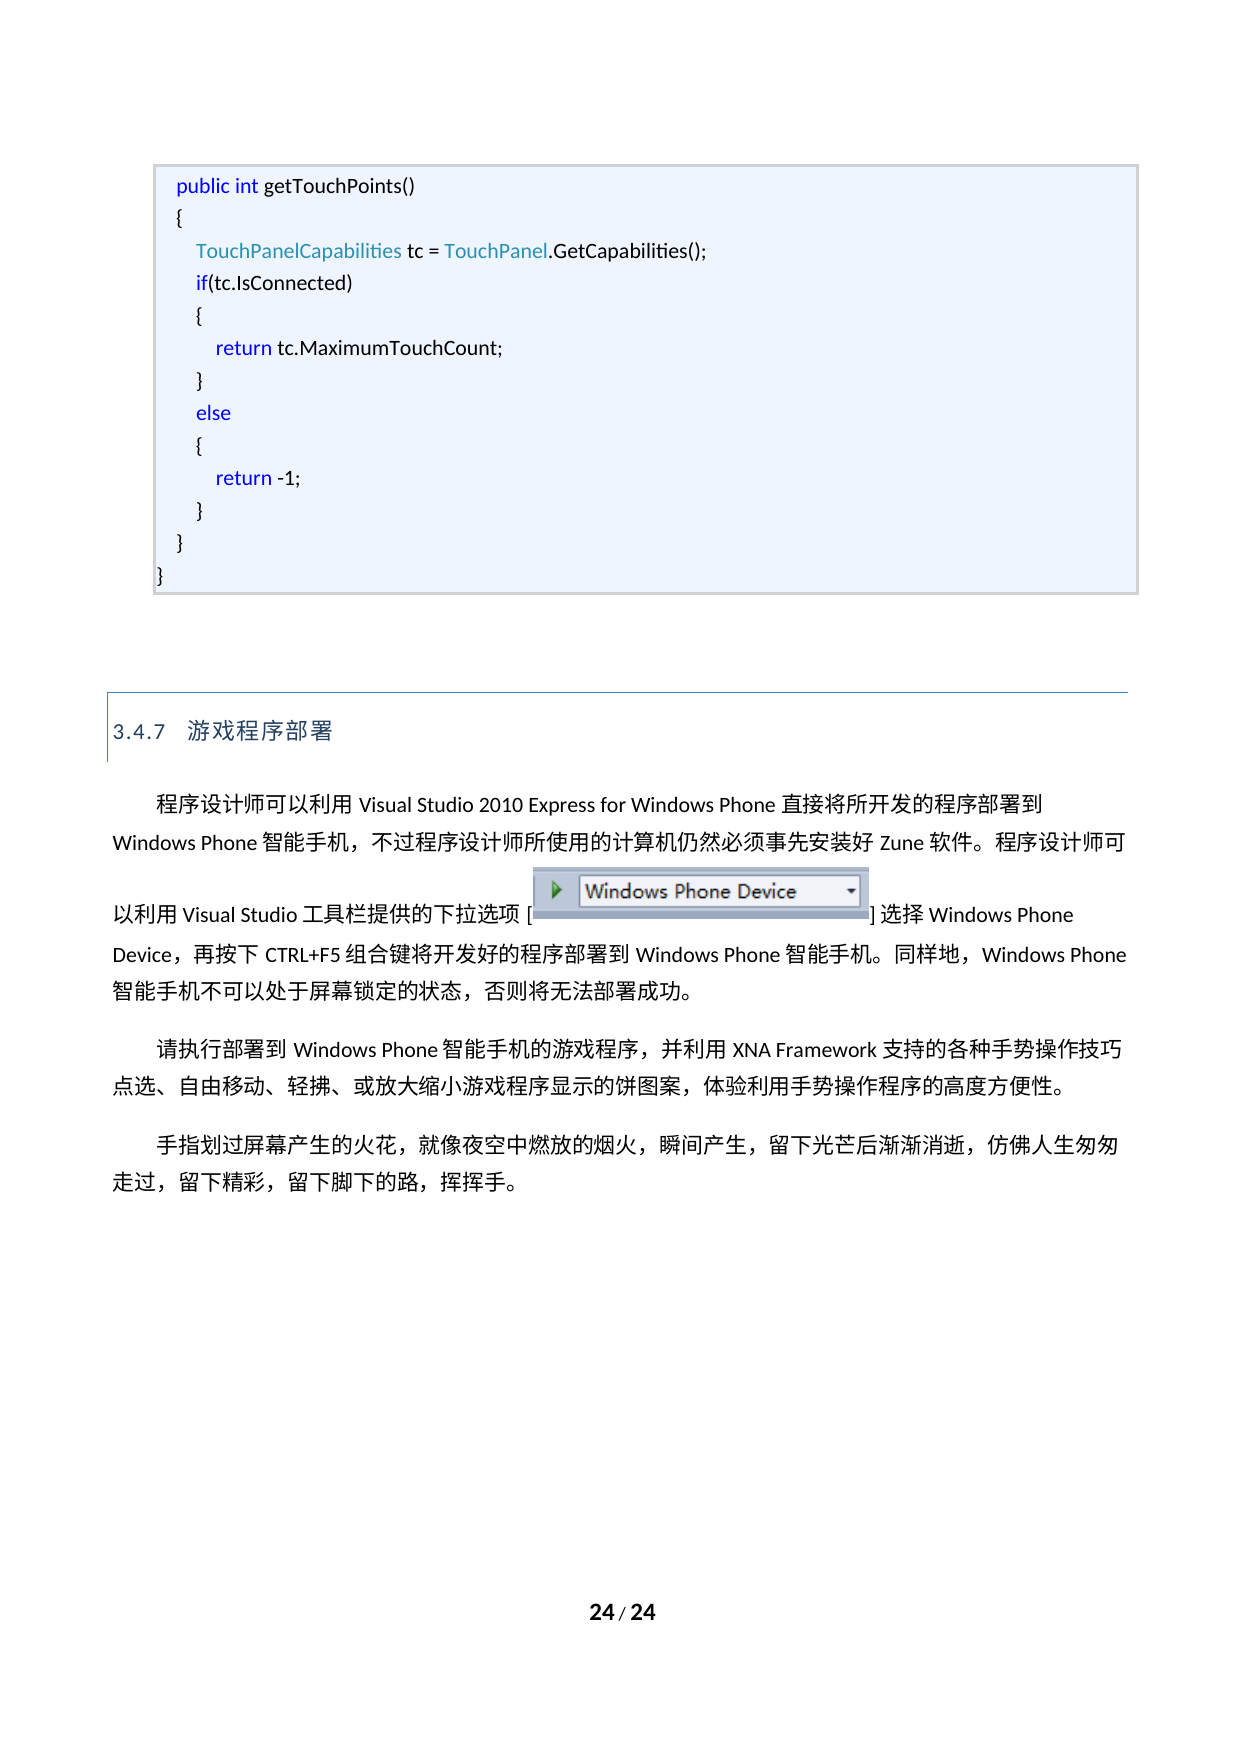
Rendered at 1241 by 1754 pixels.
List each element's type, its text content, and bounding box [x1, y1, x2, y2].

text } [156, 521, 1136, 554]
picture [532, 867, 869, 919]
text } [156, 489, 1136, 521]
text { [156, 196, 1136, 229]
text 请执行部署到 Windows Phone智能手机的游戏程序，并利用 XNA Framework 支持的各种手势操作技巧点选、自由移动、轻拂、或放大缩小游戏程序显示的饼图案，体验利用手势操作程序的高度方便性。 [112, 1032, 1128, 1102]
text public int getTouchPoints() [156, 167, 1136, 196]
text 手指划过屏幕产生的火花，就像夜空中燃放的烟火，瞬间产生，留下光芒后渐渐消逝，仿佛人生匆匆走过，留下精彩，留下脚下的路，挥挥手。 [112, 1127, 1128, 1197]
text return tc.MaximumTouchCount; [156, 326, 1136, 359]
text } [156, 554, 1136, 592]
text return -1; [156, 456, 1136, 489]
text } [156, 359, 1136, 391]
text 程序设计师可以利用 Visual Studio 2010 Express for Windows Phone 直接将所开发的程序部署到 Windows Phone智能手机，不过程序设计师所使用的计算机仍然必须事先安装好 Zune 软件。程序设计师可以利用Visual Studio工具栏提供的下拉选项 [] 选择Windows Phone Device，再按下 CTRL+F5 组合键将开发好的程序部署到 Windows Phone智能手机。同样地，Windows Phone智能手机不可以处于屏幕锁定的状态，否则将无法部署成功。 [112, 788, 1128, 1007]
text { [156, 294, 1136, 326]
subtitle 游戏程序部署 [108, 693, 1128, 762]
text if(tc.IsConnected) [156, 261, 1136, 294]
text else [156, 391, 1136, 424]
text TouchPanelCapabilities tc = TouchPanel.GetCapabilities(); [156, 229, 1136, 261]
text { [156, 424, 1136, 456]
